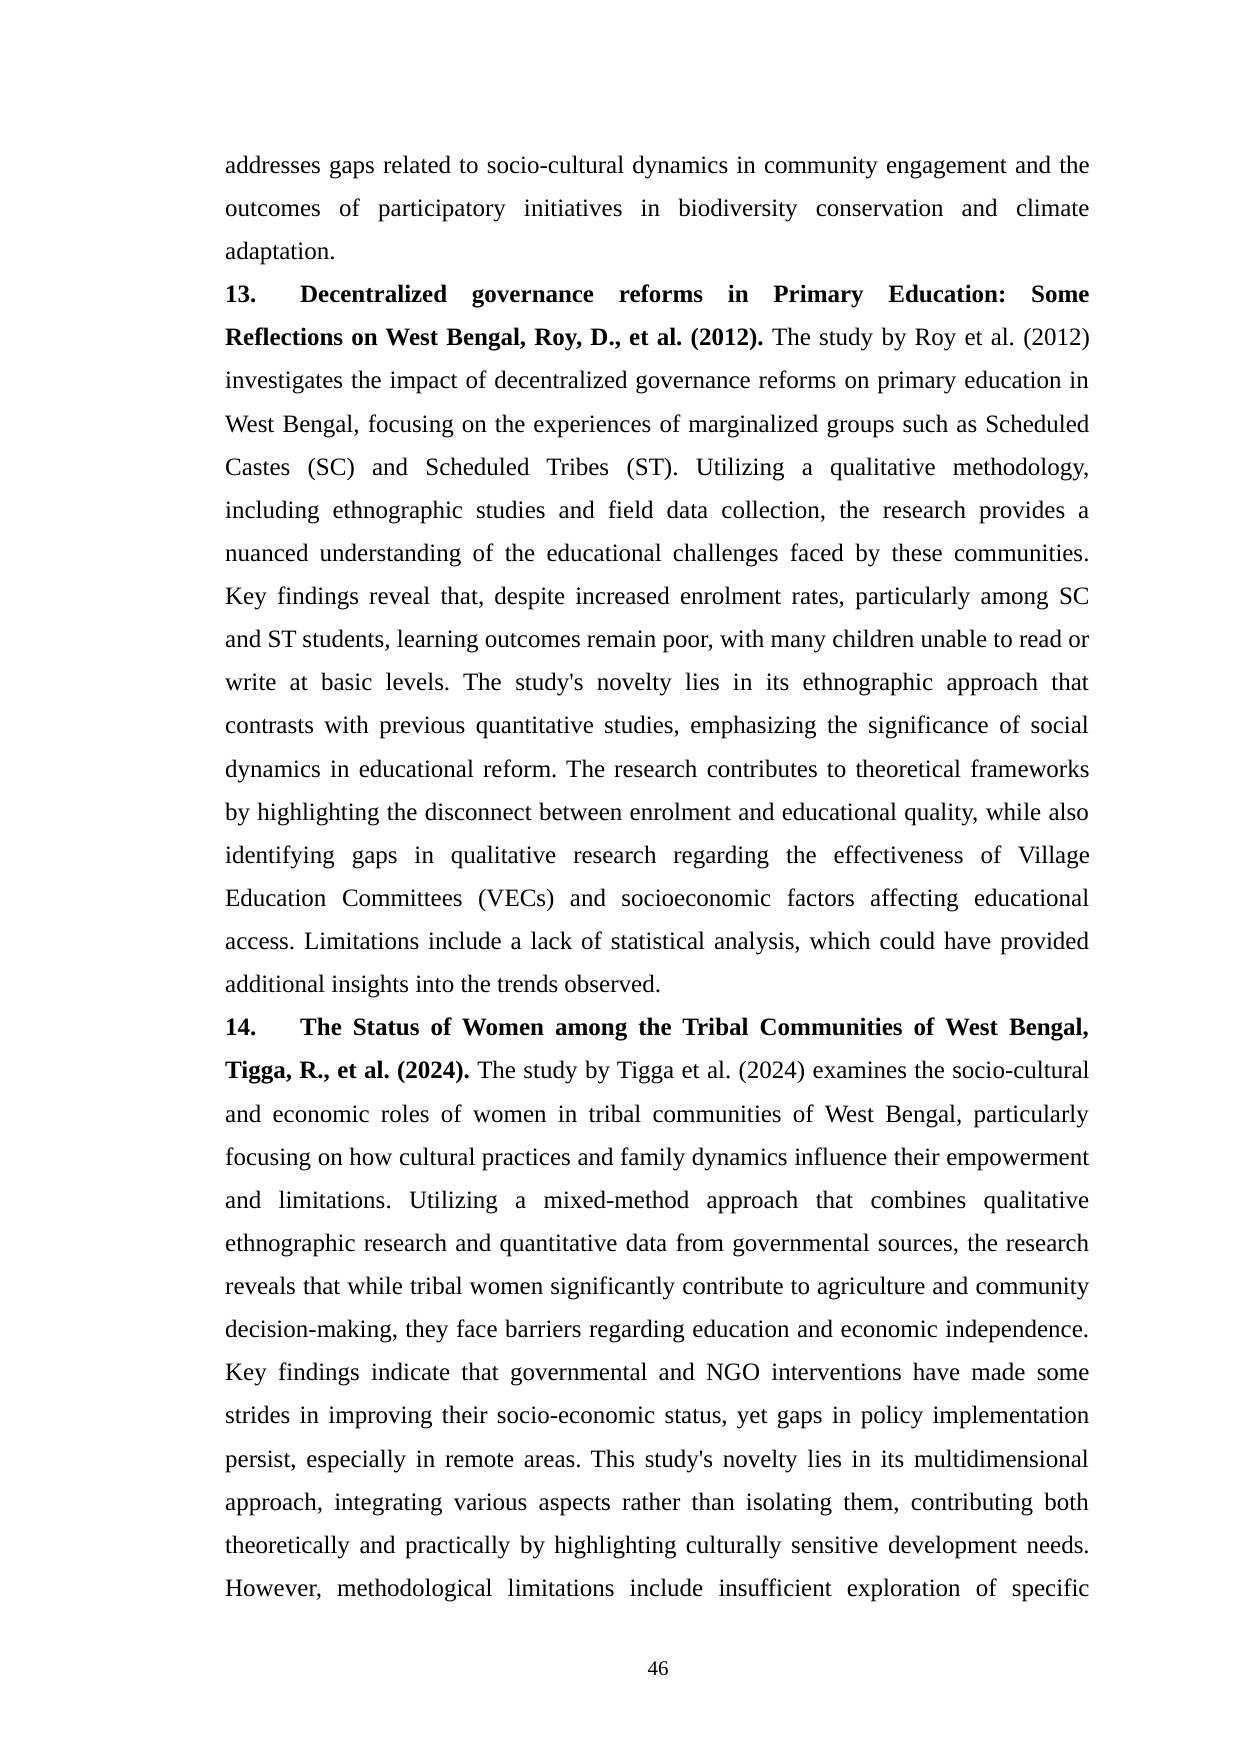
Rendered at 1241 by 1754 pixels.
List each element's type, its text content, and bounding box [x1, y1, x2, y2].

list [225, 1012, 1090, 1602]
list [225, 150, 1090, 265]
list Decentralized governance reforms in Primary Education: Some Reflections on West Bengal, Roy, D., et al. (2012). The study by Roy et al. (2012) investigates the impact of decentralized governance reforms on primary education in West Bengal, focusing on the experiences of marginalized groups such as Scheduled Castes (SC) and Scheduled Tribes (ST). Utilizing a qualitative methodology, including ethnographic studies and field data collection, the research provides a nuanced understanding of the educational challenges faced by these communities. Key findings reveal that, despite increased enrolment rates, particularly among SC and ST students, learning outcomes remain poor, with many children unable to read or write at basic levels. The study's novelty lies in its ethnographic approach that contrasts with previous quantitative studies, emphasizing the significance of social dynamics in educational reform. The research contributes to theoretical frameworks by highlighting the disconnect between enrolment and educational quality, while also identifying gaps in qualitative research regarding the effectiveness of Village Education Committees (VECs) and socioeconomic factors affecting educational access. Limitations include a lack of statistical analysis, which could have provided additional insights into the trends observed. [225, 279, 1090, 998]
